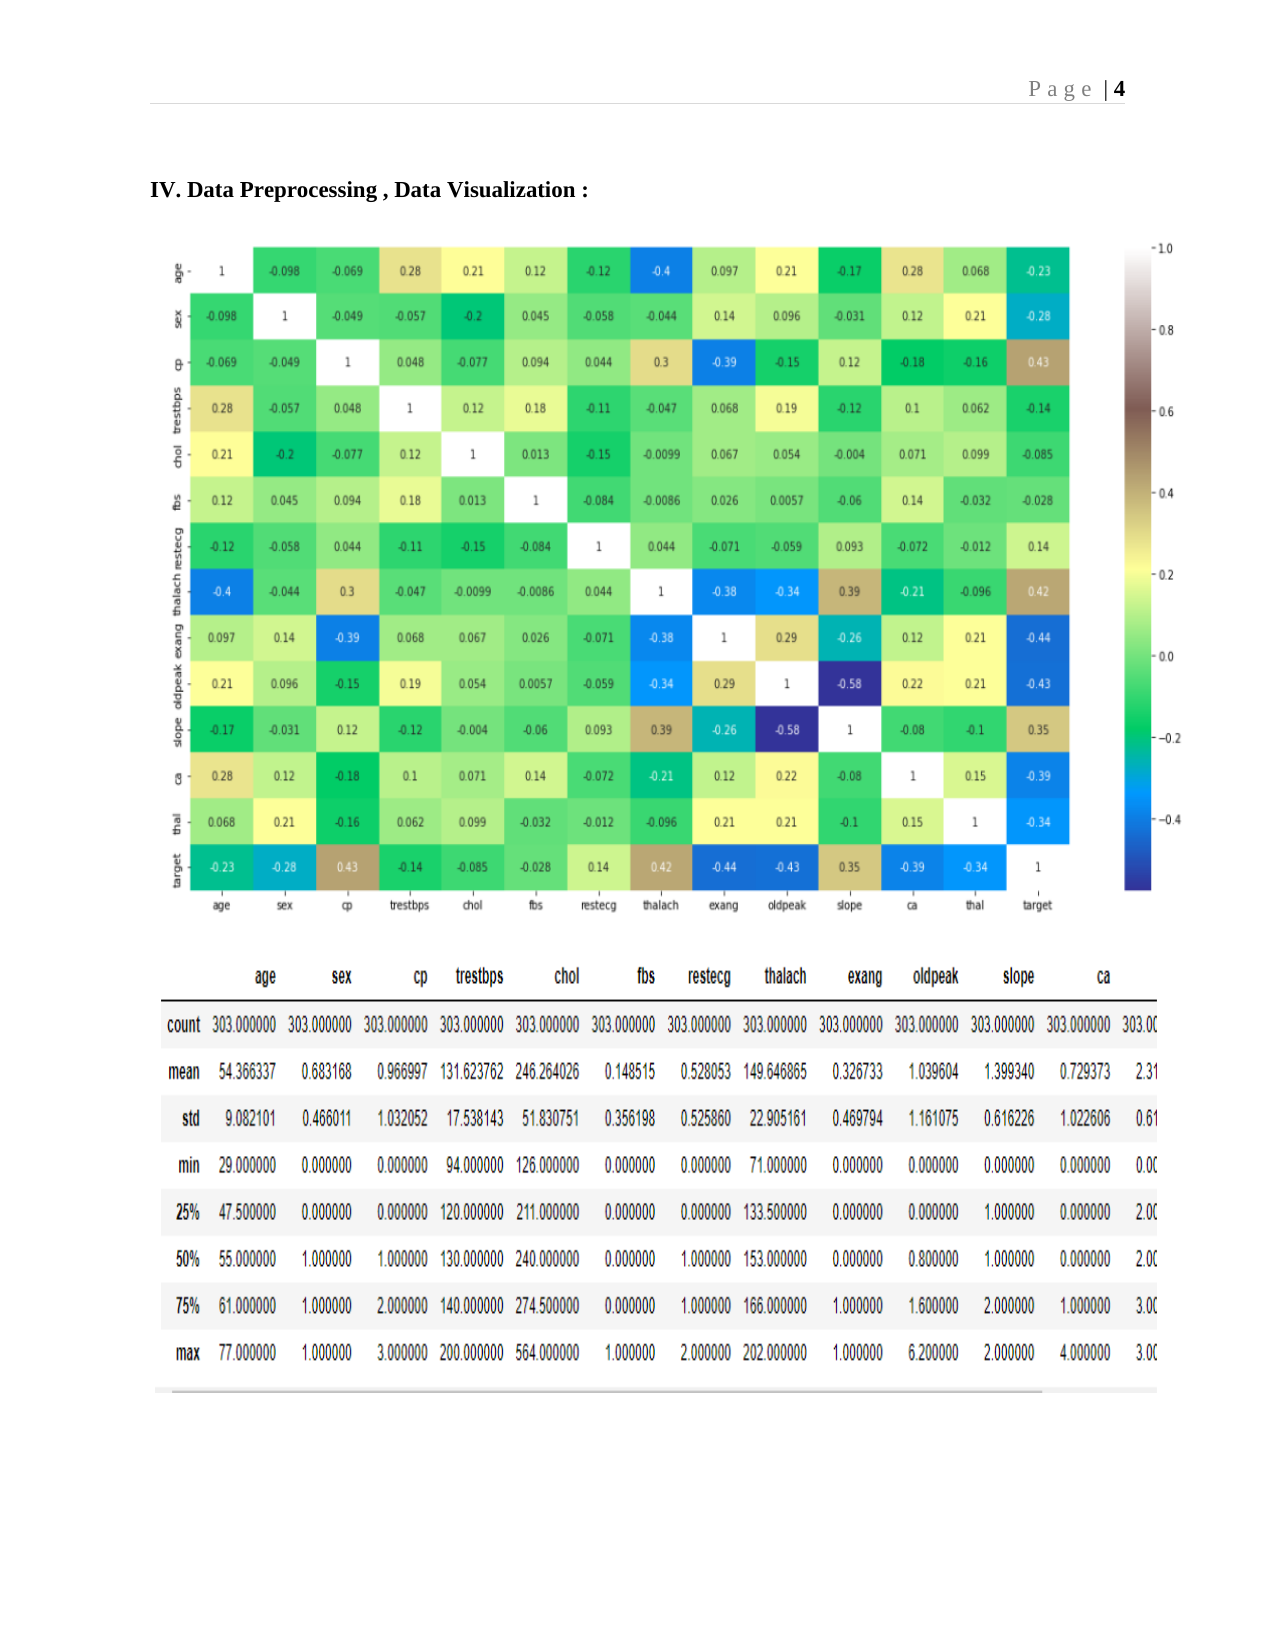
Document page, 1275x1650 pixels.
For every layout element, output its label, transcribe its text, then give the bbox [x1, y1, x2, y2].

picture [150, 964, 1169, 1393]
picture [150, 229, 1198, 939]
text IV. Data Preprocessing , Data Visualization : [150, 176, 1125, 203]
